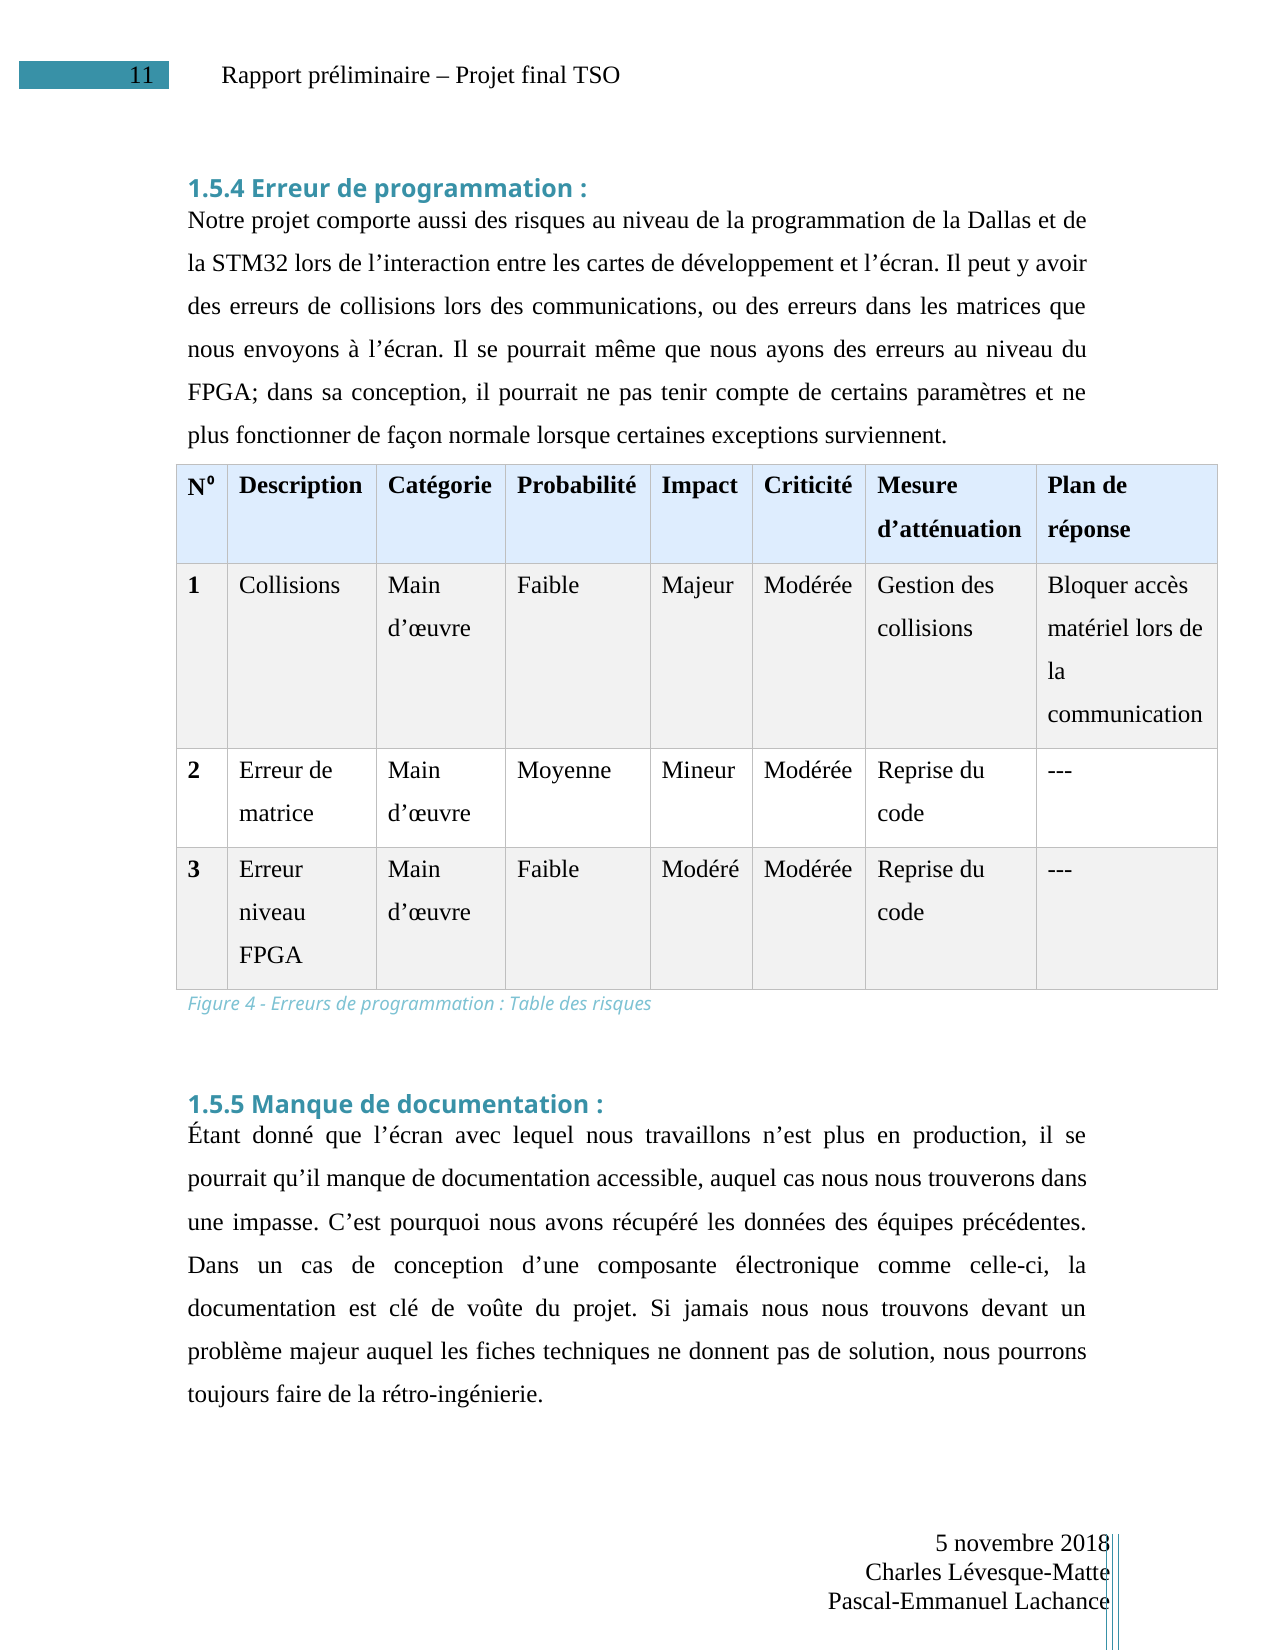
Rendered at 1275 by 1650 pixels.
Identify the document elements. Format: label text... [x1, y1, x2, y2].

table_cell Modérée [753, 749, 865, 847]
table_header Criticité [753, 465, 865, 563]
subtitle 1.5.5 Manque de documentation : [187, 1086, 1087, 1120]
table_cell Reprise du code [866, 848, 1036, 989]
table_cell Gestion des collisions [866, 564, 1036, 748]
table_header Catégorie [377, 465, 505, 563]
table_cell --- [1037, 749, 1217, 847]
table_header Probabilité [506, 465, 650, 563]
table_cell Main d’œuvre [377, 848, 505, 989]
table_cell Erreur de matrice [228, 749, 376, 847]
table_cell --- [1037, 848, 1217, 989]
table_cell Mineur [651, 749, 752, 847]
table_cell 2 [177, 749, 227, 847]
text Étant donné que l’écran avec lequel nous travaillons n’est plus en production, il se pourrait qu’il manque de documentation accessible, auquel cas nous nous trouverons dans une impasse. C’est pourquoi nous avons récupéré les données des équipes précédentes. Dans un cas de conception d’une composante électronique comme celle-ci, la documentation est clé de voûte du projet. Si jamais nous nous trouvons devant un problème majeur auquel les fiches techniques ne donnent pas de solution, nous pourrons toujours faire de la rétro-ingénierie. [187, 1120, 1087, 1408]
table_header Mesure d’atténuation [866, 465, 1036, 563]
table_header Plan de réponse [1037, 465, 1217, 563]
table_cell Main d’œuvre [377, 564, 505, 748]
text Figure 4 - Erreurs de programmation : Table des risques [187, 990, 1087, 1016]
table_cell Erreur niveau FPGA [228, 848, 376, 989]
table_cell Majeur [651, 564, 752, 748]
table_cell Collisions [228, 564, 376, 748]
table_header Impact [651, 465, 752, 563]
table_cell Reprise du code [866, 749, 1036, 847]
table_header Description [228, 465, 376, 563]
table_cell 1 [177, 564, 227, 748]
table_cell Modérée [753, 564, 865, 748]
table_header N⁰ [177, 465, 227, 563]
table_cell Faible [506, 848, 650, 989]
table_cell Main d’œuvre [377, 749, 505, 847]
table_cell 3 [177, 848, 227, 989]
table_cell Modéré [651, 848, 752, 989]
text Notre projet comporte aussi des risques au niveau de la programmation de la Dallas et de la STM32 lors de l’interaction entre les cartes de développement et l’écran. Il peut y avoir des erreurs de collisions lors des communications, ou des erreurs dans les matrices que nous envoyons à l’écran. Il se pourrait même que nous ayons des erreurs au niveau du FPGA; dans sa conception, il pourrait ne pas tenir compte de certains paramètres et ne plus fonctionner de façon normale lorsque certaines exceptions surviennent. [187, 205, 1087, 449]
table_cell Bloquer accès matériel lors de la communication [1037, 564, 1217, 748]
table_cell Faible [506, 564, 650, 748]
table_cell Modérée [753, 848, 865, 989]
table_cell Moyenne [506, 749, 650, 847]
subtitle 1.5.4 Erreur de programmation : [187, 171, 1087, 205]
